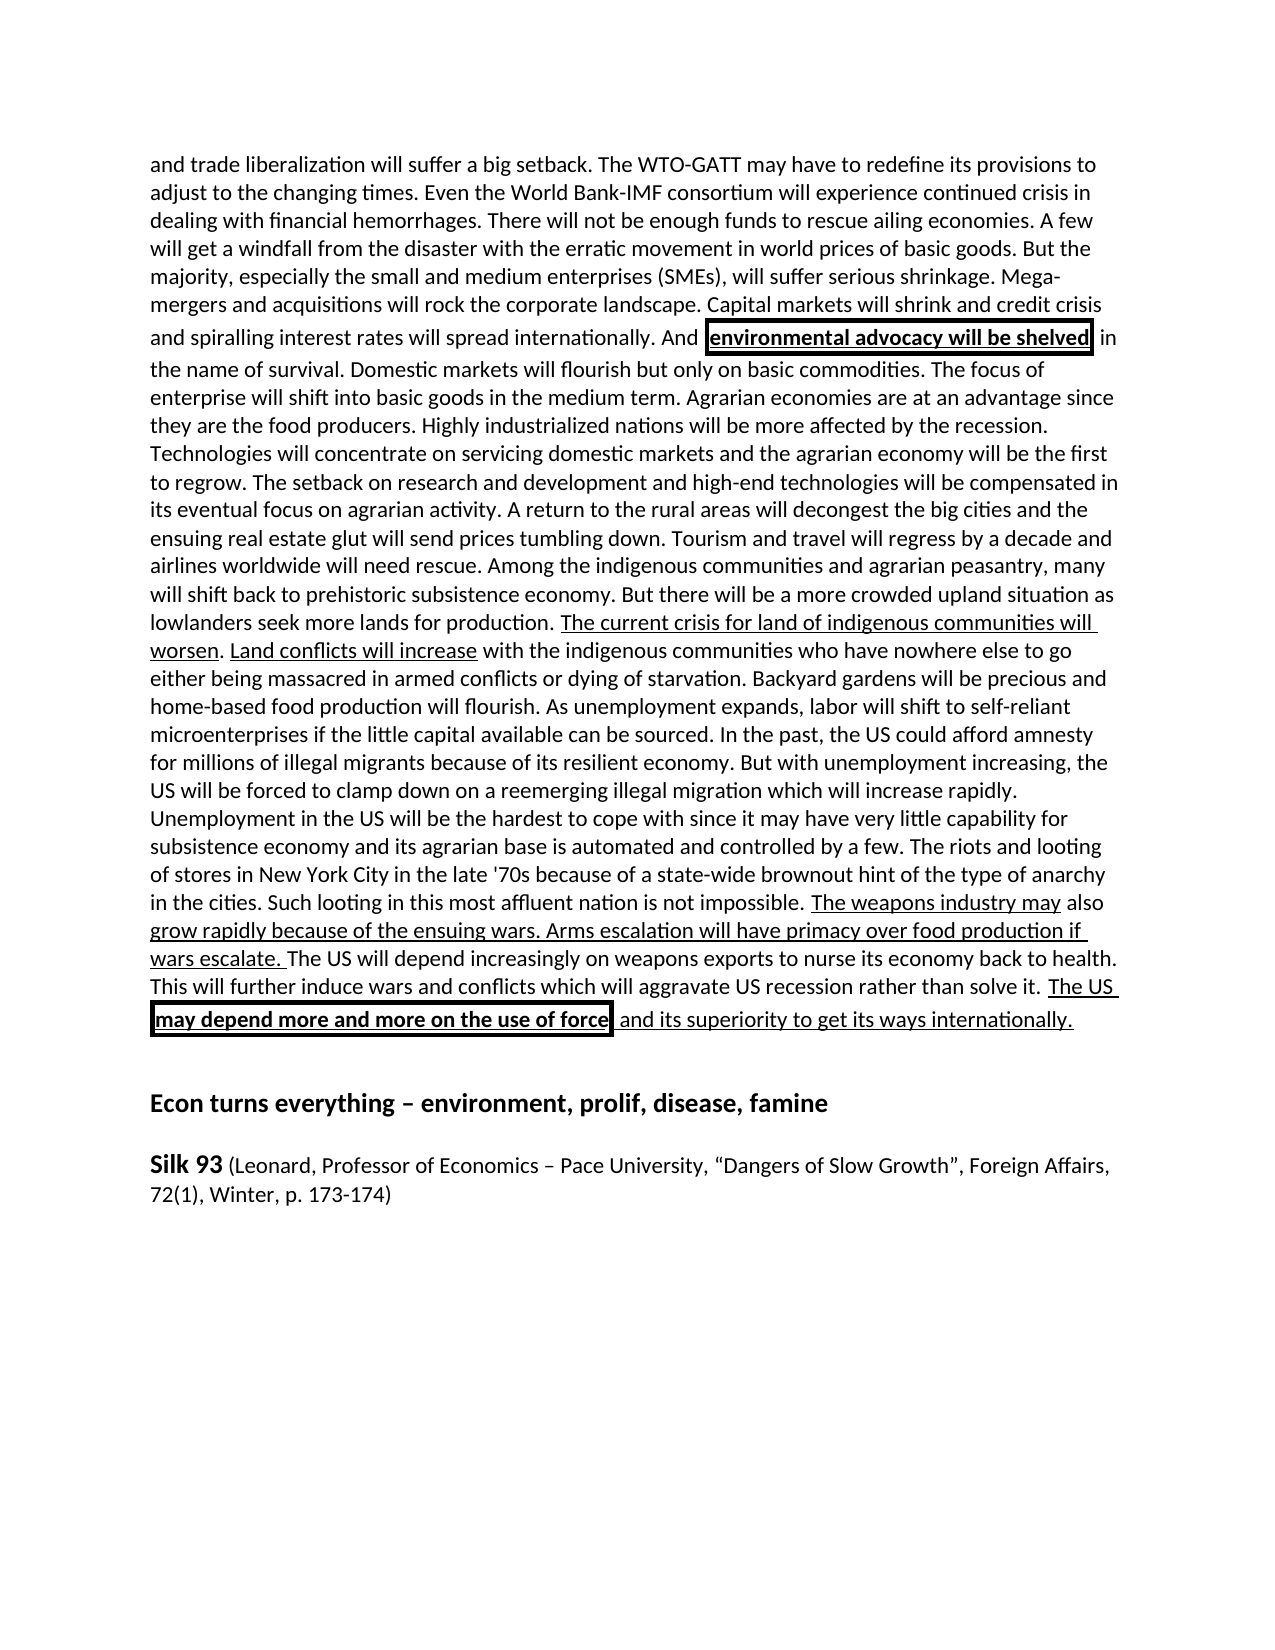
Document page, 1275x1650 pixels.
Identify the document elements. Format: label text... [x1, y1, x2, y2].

subtitle Econ turns everything – environment, prolif, disease, famine [150, 1086, 1125, 1119]
text Silk 93 (Leonard, Professor of Economics – Pace University, “Dangers of Slow Growth”, Foreign Affairs, 72(1), Winter, p. 173-174) [150, 1147, 1125, 1208]
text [150, 150, 1125, 1037]
